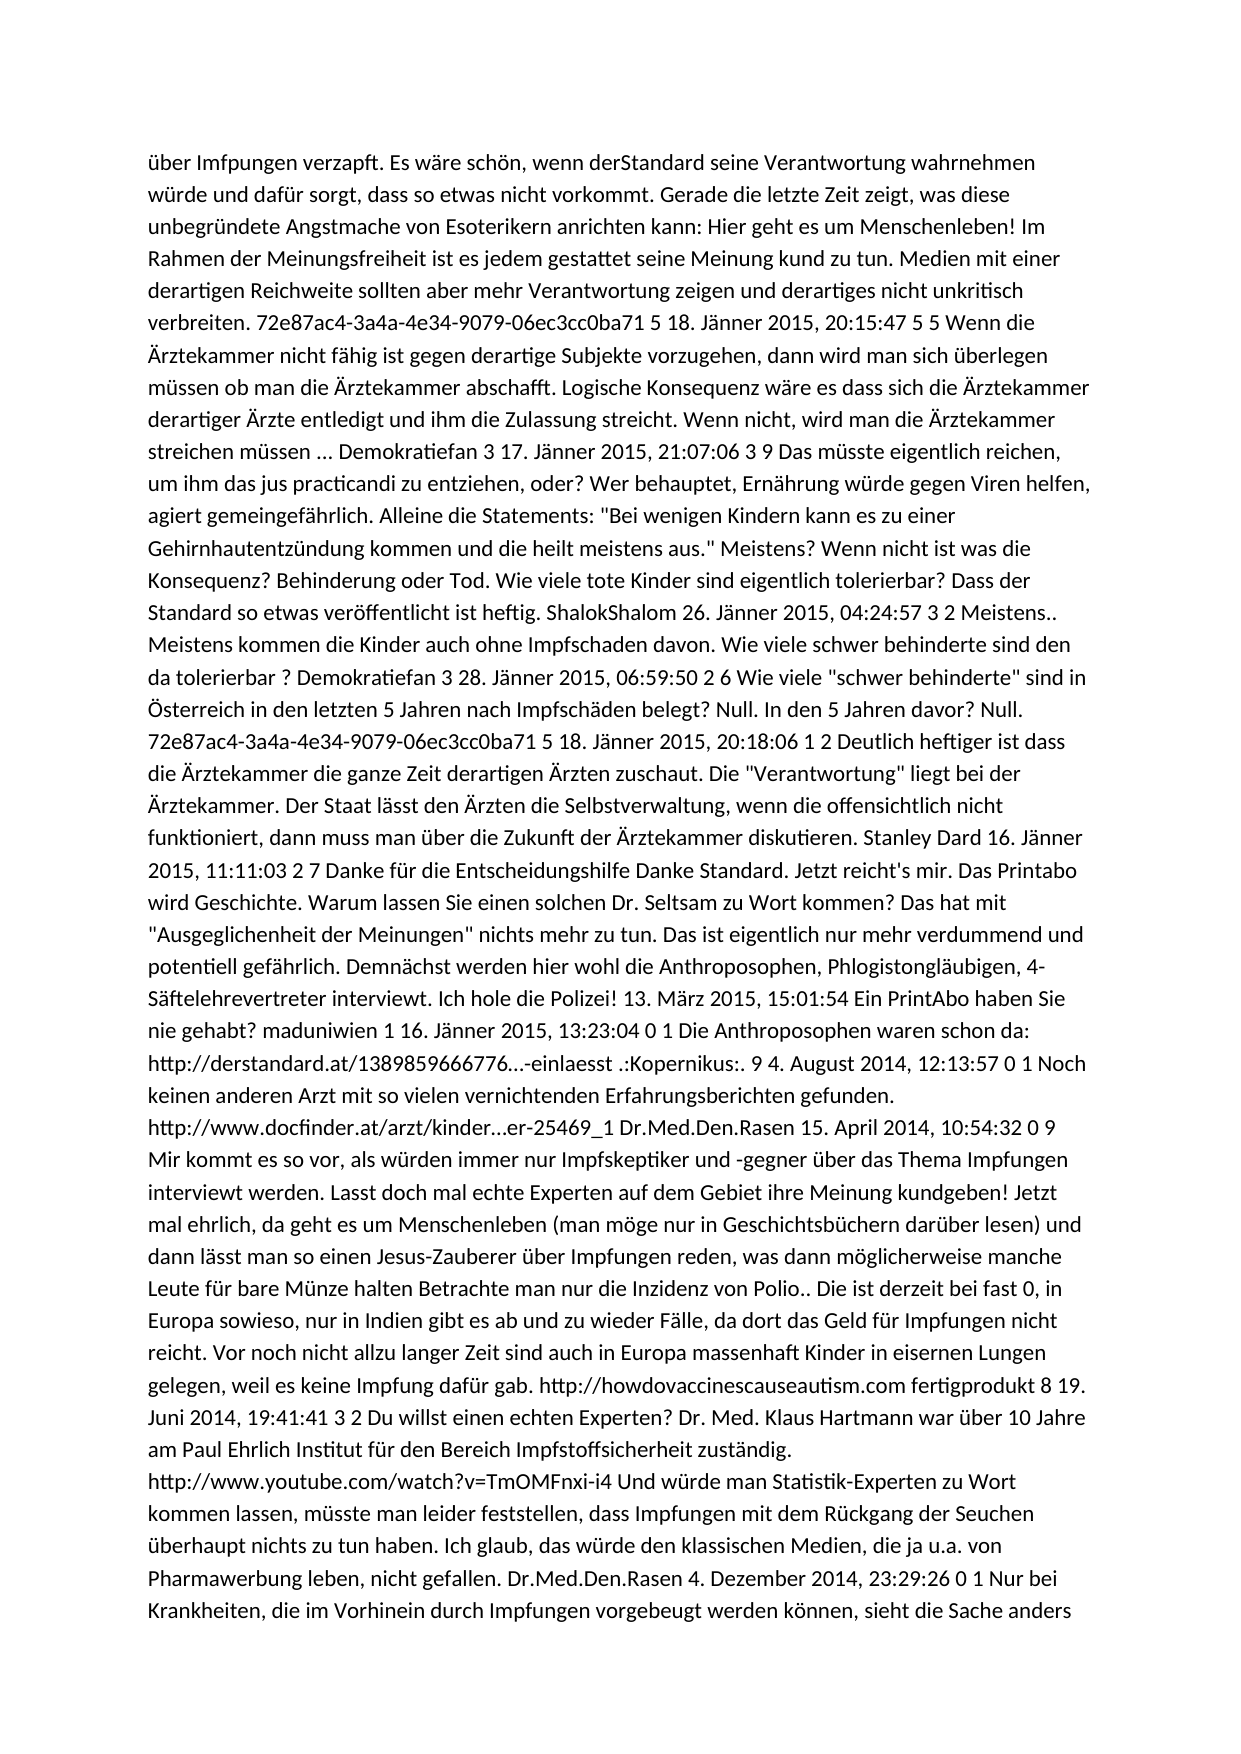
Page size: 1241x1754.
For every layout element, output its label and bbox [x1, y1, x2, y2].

text [148, 148, 1093, 1624]
